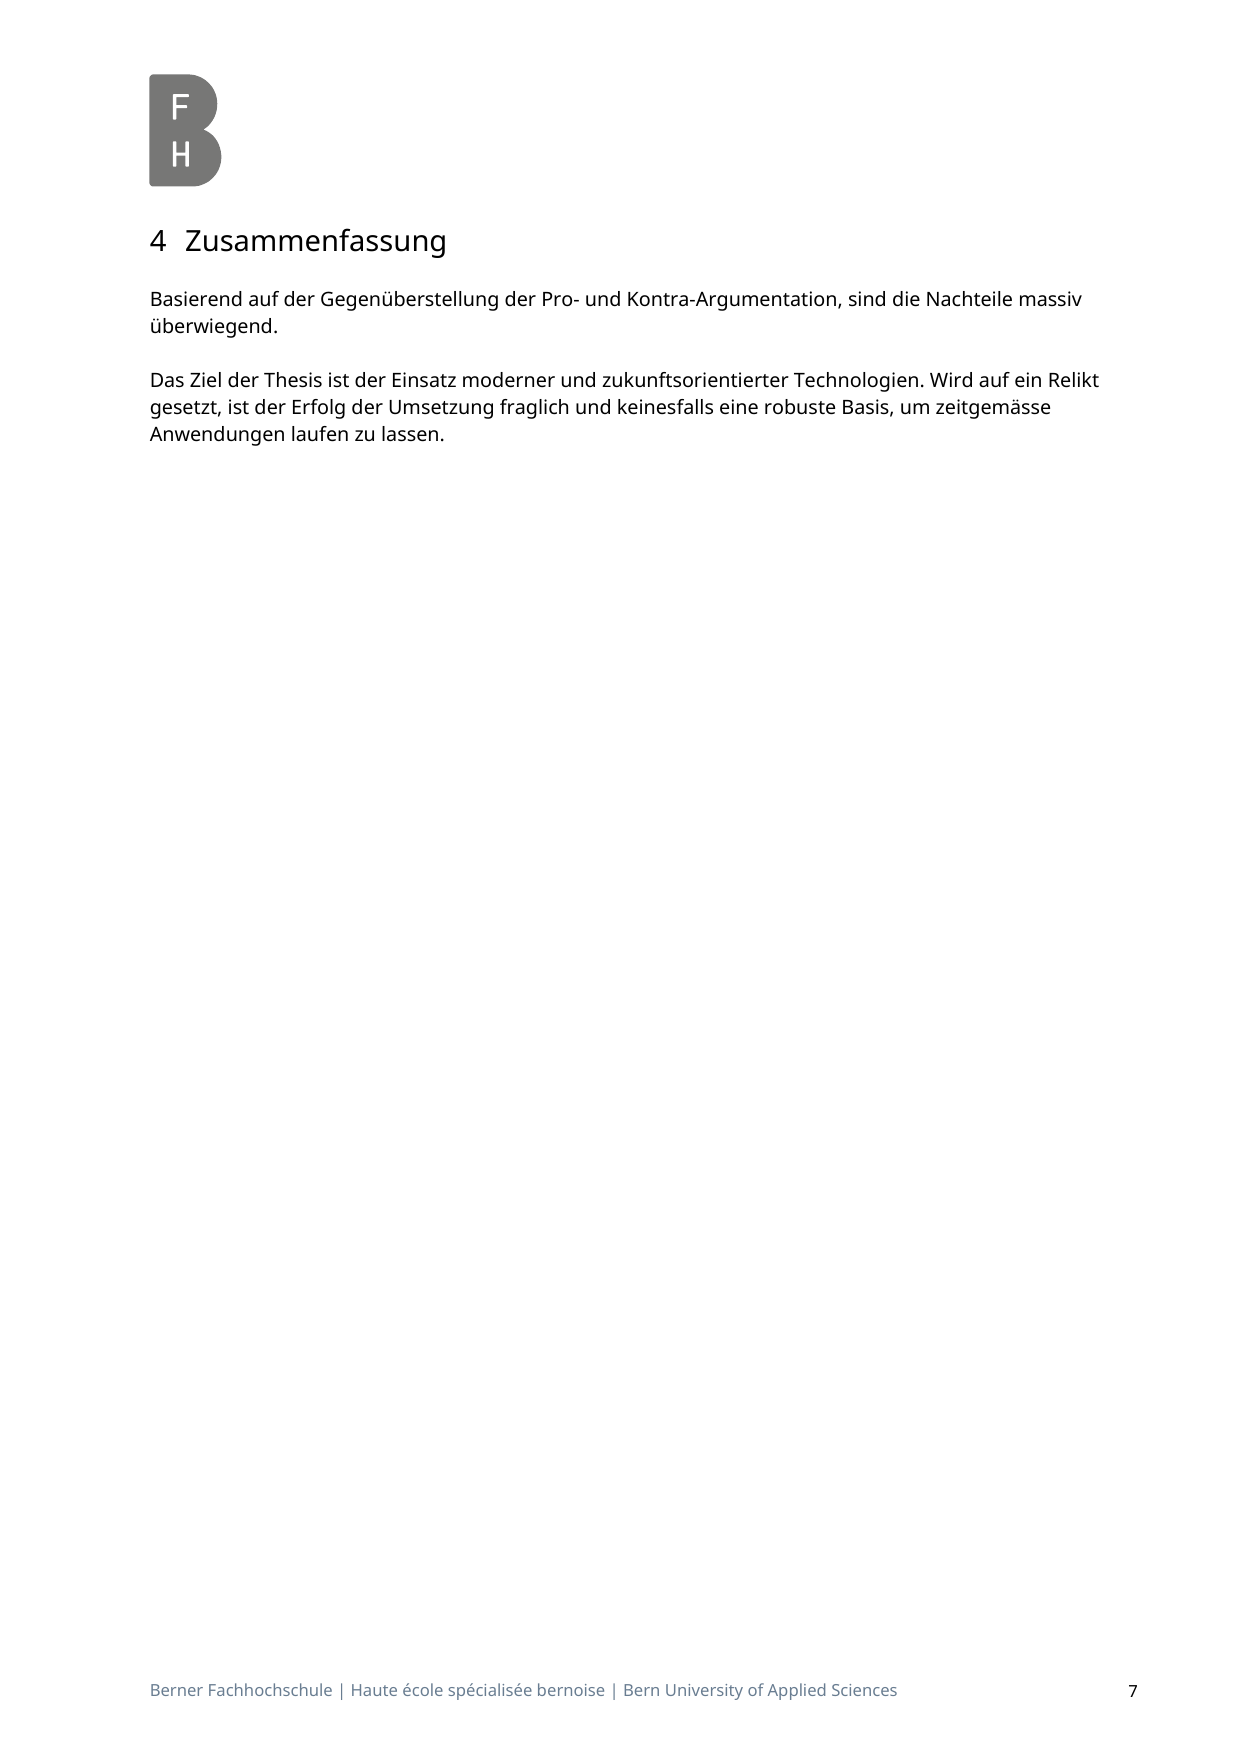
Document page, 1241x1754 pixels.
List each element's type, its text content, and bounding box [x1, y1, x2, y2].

subtitle Zusammenfassung [149, 221, 1136, 260]
text Basierend auf der Gegenüberstellung der Pro- und Kontra-Argumentation, sind die Nachteile massiv überwiegend. [149, 285, 1136, 339]
text Das Ziel der Thesis ist der Einsatz moderner und zukunftsorientierter Technologien. Wird auf ein Relikt gesetzt, ist der Erfolg der Umsetzung fraglich und keinesfalls eine robuste Basis, um zeitgemässe Anwendungen laufen zu lassen. [149, 366, 1136, 447]
